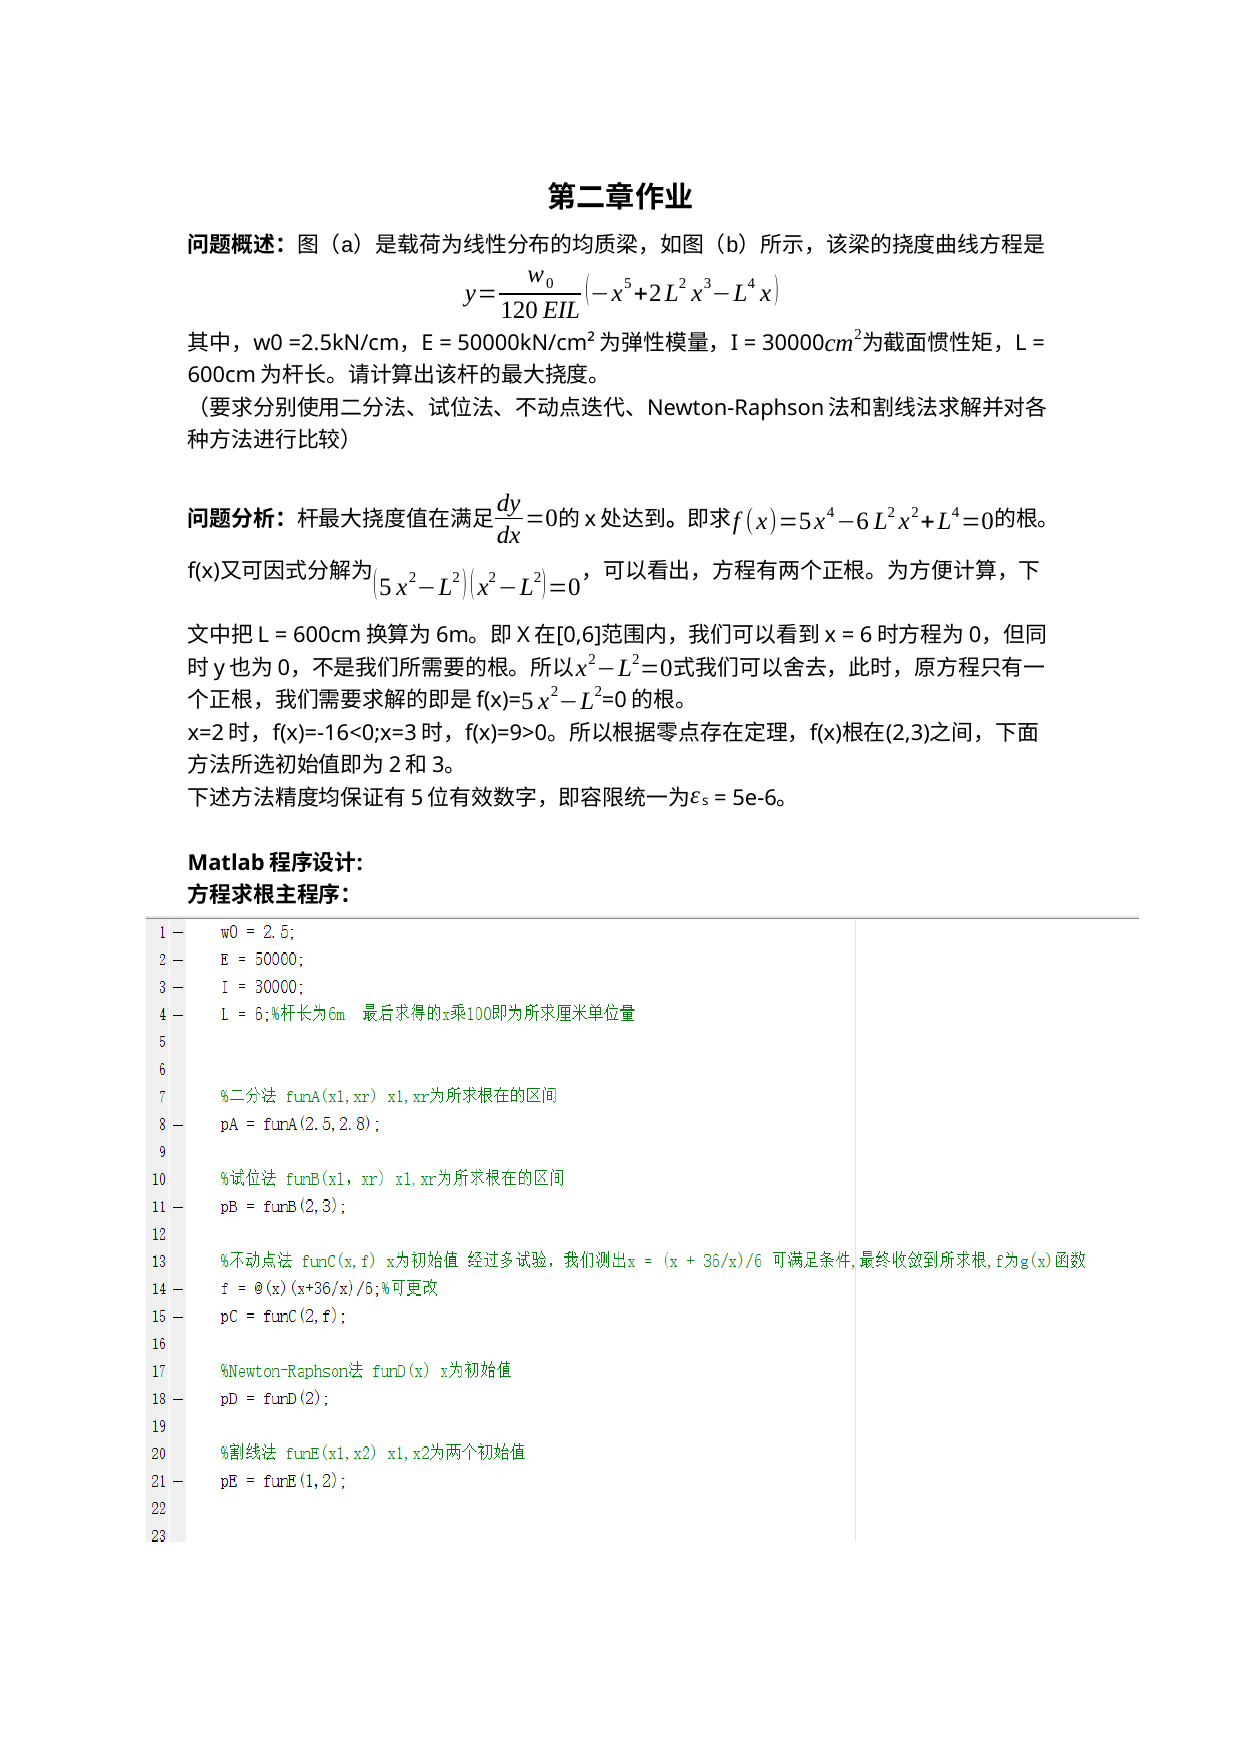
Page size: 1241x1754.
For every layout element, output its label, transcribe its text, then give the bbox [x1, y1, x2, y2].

text 问题分析：杆最大挠度值在满足的x处达到。即求的根。f(x)又可因式分解为，可以看出，方程有两个正根。为方便计算，下文中把L = 600cm换算为6m。即X在[0,6]范围内，我们可以看到x = 6时方程为0，但同时y也为0，不是我们所需要的根。所以式我们可以舍去，此时，原方程只有一个正根，我们需要求解的即是f(x)==0的根。 [187, 487, 1053, 714]
text 第二章作业 [187, 162, 1053, 227]
text x=2时，f(x)=-16<0;x=3时，f(x)=9>0。所以根据零点存在定理，f(x)根在(2,3)之间，下面方法所选初始值即为2和3。 [187, 714, 1053, 779]
text 方程求根主程序： [187, 877, 1053, 909]
text 下述方法精度均保证有5位有效数字，即容限统一为s = 5e-6。 [187, 779, 1053, 812]
text （要求分别使用二分法、试位法、不动点迭代、Newton-Raphson法和割线法求解并对各种方法进行比较） [187, 389, 1053, 454]
text Matlab程序设计: [187, 844, 1053, 877]
text 问题概述：图（a）是载荷为线性分布的均质梁，如图（b）所示，该梁的挠度曲线方程是 [187, 227, 1053, 259]
text 其中，w0 =2.5kN/cm，E = 50000kN/cm²为弹性模量，I = 30000为截面惯性矩，L = 600cm为杆长。请计算出该杆的最大挠度。 [187, 324, 1053, 389]
picture [146, 916, 1139, 1542]
